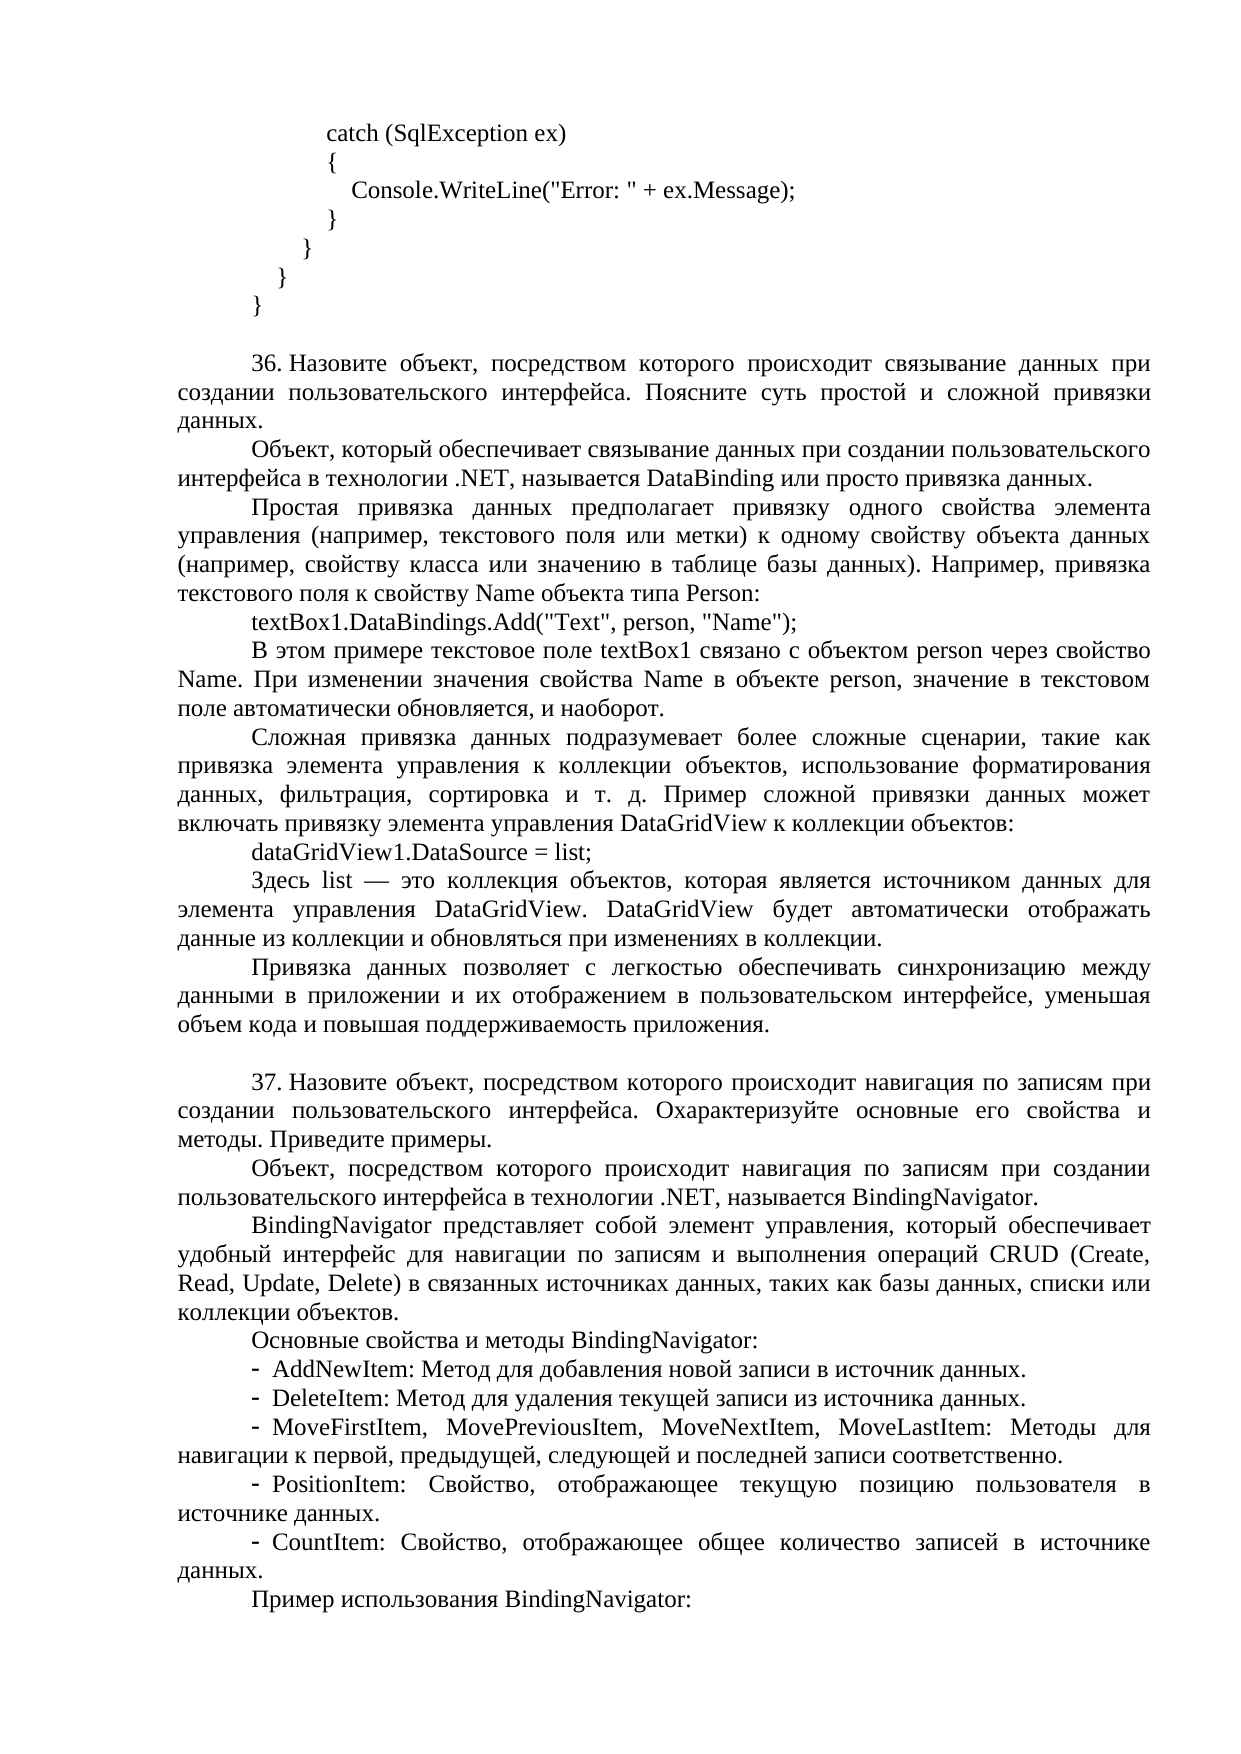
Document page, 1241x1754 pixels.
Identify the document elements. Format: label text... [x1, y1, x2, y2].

list DeleteItem: Метод для удаления текущей записи из источника данных. [177, 1383, 1152, 1412]
list PositionItem: Свойство, отображающее текущую позицию пользователя в источнике данных. [177, 1469, 1152, 1527]
list Простая привязка данных предполагает привязку одного свойства элемента управления (например, текстового поля или метки) к одному свойству объекта данных (например, свойству класса или значению в таблице базы данных). Например, привязка текстового поля к свойству Name объекта типа Person: [177, 492, 1152, 607]
text } [177, 291, 1152, 319]
text { [177, 147, 1152, 176]
list Назовите объект, посредством которого происходит навигация по записям при создании пользовательского интерфейса. Охарактеризуйте основные его свойства и методы. Приведите примеры. [177, 1067, 1152, 1153]
text } [177, 204, 1152, 233]
text Пример использования BindingNavigator: [177, 1584, 1152, 1613]
list AddNewItem: Метод для добавления новой записи в источник данных. [177, 1354, 1152, 1383]
list CountItem: Свойство, отображающее общее количество записей в источнике данных. [177, 1527, 1152, 1584]
list Объект, который обеспечивает связывание данных при создании пользовательского интерфейса в технологии .NET, называется DataBinding или просто привязка данных. [177, 434, 1152, 492]
list dataGridView1.DataSource = list; [177, 837, 1152, 866]
text } [177, 233, 1152, 262]
text Console.WriteLine("Error: " + ex.Message); [177, 176, 1152, 204]
list MoveFirstItem, MovePreviousItem, MoveNextItem, MoveLastItem: Методы для навигации к первой, предыдущей, следующей и последней записи соответственно. [177, 1412, 1152, 1469]
list Привязка данных позволяет с легкостью обеспечивать синхронизацию между данными в приложении и их отображением в пользовательском интерфейсе, уменьшая объем кода и повышая поддерживаемость приложения. [177, 952, 1152, 1038]
list В этом примере текстовое поле textBox1 связано с объектом person через свойство Name. При изменении значения свойства Name в объекте person, значение в текстовом поле автоматически обновляется, и наоборот. [177, 636, 1152, 722]
text Основные свойства и методы BindingNavigator: [177, 1326, 1152, 1354]
text } [177, 262, 1152, 291]
list textBox1.DataBindings.Add("Text", person, "Name"); [177, 607, 1152, 636]
text catch (SqlException ex) [177, 118, 1152, 147]
text Объект, посредством которого происходит навигация по записям при создании пользовательского интерфейса в технологии .NET, называется BindingNavigator. [177, 1153, 1152, 1211]
list Сложная привязка данных подразумевает более сложные сценарии, такие как привязка элемента управления к коллекции объектов, использование форматирования данных, фильтрация, сортировка и т. д. Пример сложной привязки данных может включать привязку элемента управления DataGridView к коллекции объектов: [177, 722, 1152, 837]
text BindingNavigator представляет собой элемент управления, который обеспечивает удобный интерфейс для навигации по записям и выполнения операций CRUD (Create, Read, Update, Delete) в связанных источниках данных, таких как базы данных, списки или коллекции объектов. [177, 1211, 1152, 1326]
list Здесь list — это коллекция объектов, которая является источником данных для элемента управления DataGridView. DataGridView будет автоматически отображать данные из коллекции и обновляться при изменениях в коллекции. [177, 866, 1152, 952]
list Назовите объект, посредством которого происходит связывание данных при создании пользовательского интерфейса. Поясните суть простой и сложной привязки данных. [177, 348, 1152, 434]
